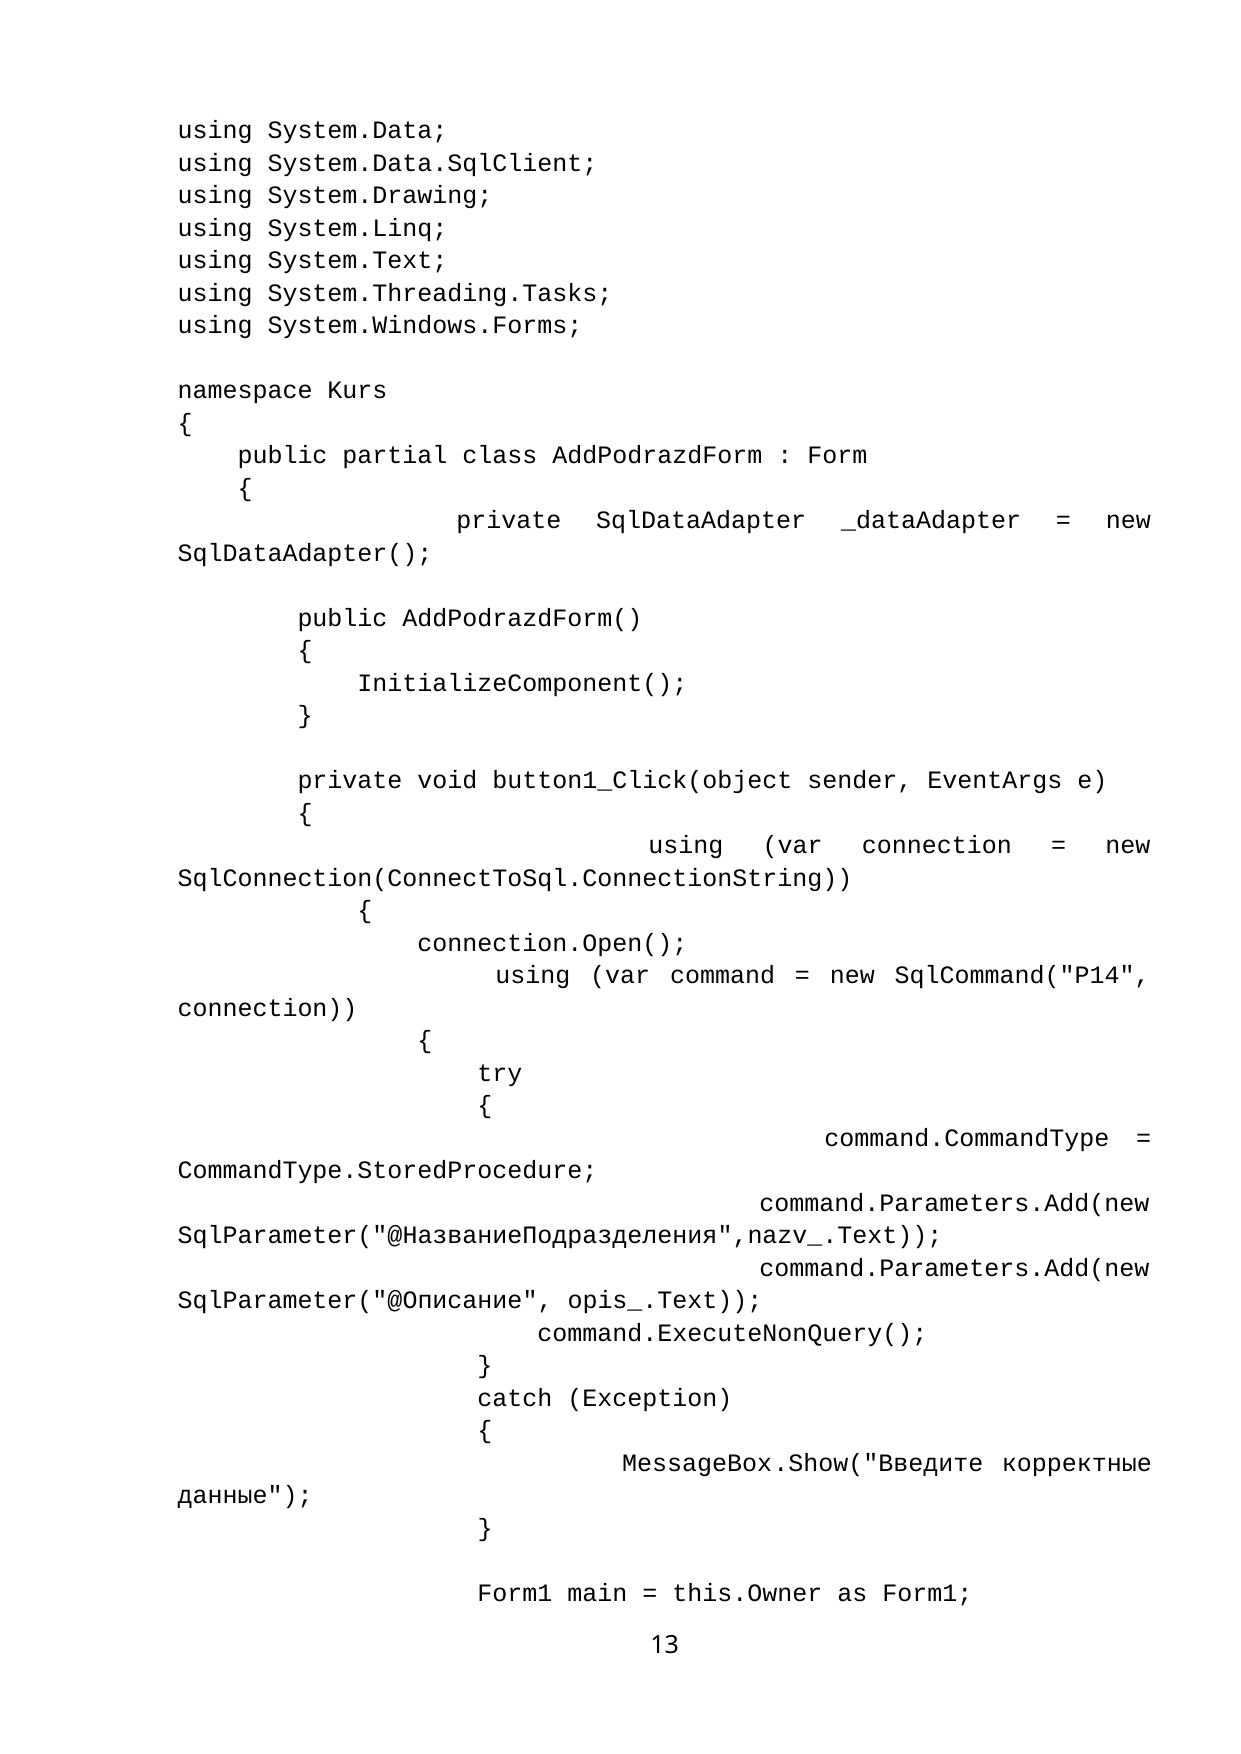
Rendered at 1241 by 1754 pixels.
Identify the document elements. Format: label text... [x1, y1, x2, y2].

text using System.Data.SqlClient; [177, 151, 1152, 179]
text { [177, 1093, 1152, 1121]
text namespace Kurs [177, 378, 1152, 406]
text command.ExecuteNonQuery(); [177, 1321, 1152, 1349]
text connection.Open(); [177, 931, 1152, 959]
text using System.Threading.Tasks; [177, 281, 1152, 309]
text } [177, 703, 1152, 731]
text using (var connection = new SqlConnection(ConnectToSql.ConnectionString)) [177, 833, 1152, 894]
text using System.Windows.Forms; [177, 313, 1152, 341]
text { [177, 1418, 1152, 1446]
text } [177, 1516, 1152, 1544]
text private SqlDataAdapter _dataAdapter = new SqlDataAdapter(); [177, 508, 1152, 569]
text using System.Drawing; [177, 183, 1152, 211]
text } [177, 1353, 1152, 1381]
text command.CommandType = CommandType.StoredProcedure; [177, 1126, 1152, 1186]
text { [177, 898, 1152, 926]
text { [177, 1028, 1152, 1056]
text { [177, 801, 1152, 829]
text Form1 main = this.Owner as Form1; [177, 1581, 1152, 1609]
text using System.Data; [177, 118, 1152, 146]
text { [177, 411, 1152, 439]
text public AddPodrazdForm() [177, 606, 1152, 634]
text private void button1_Click(object sender, EventArgs e) [177, 768, 1152, 796]
text InitializeComponent(); [177, 671, 1152, 699]
text { [177, 638, 1152, 666]
text using System.Text; [177, 248, 1152, 276]
text using System.Linq; [177, 216, 1152, 244]
text MessageBox.Show("Введите корректные данные"); [177, 1451, 1152, 1511]
text try [177, 1061, 1152, 1089]
text { [177, 476, 1152, 504]
text catch (Exception) [177, 1386, 1152, 1414]
text command.Parameters.Add(new SqlParameter("@НазваниеПодразделения",nazv_.Text)); [177, 1191, 1152, 1251]
text command.Parameters.Add(new SqlParameter("@Описание", opis_.Text)); [177, 1256, 1152, 1316]
text using (var command = new SqlCommand("P14", connection)) [177, 963, 1152, 1024]
text public partial class AddPodrazdForm : Form [177, 443, 1152, 471]
